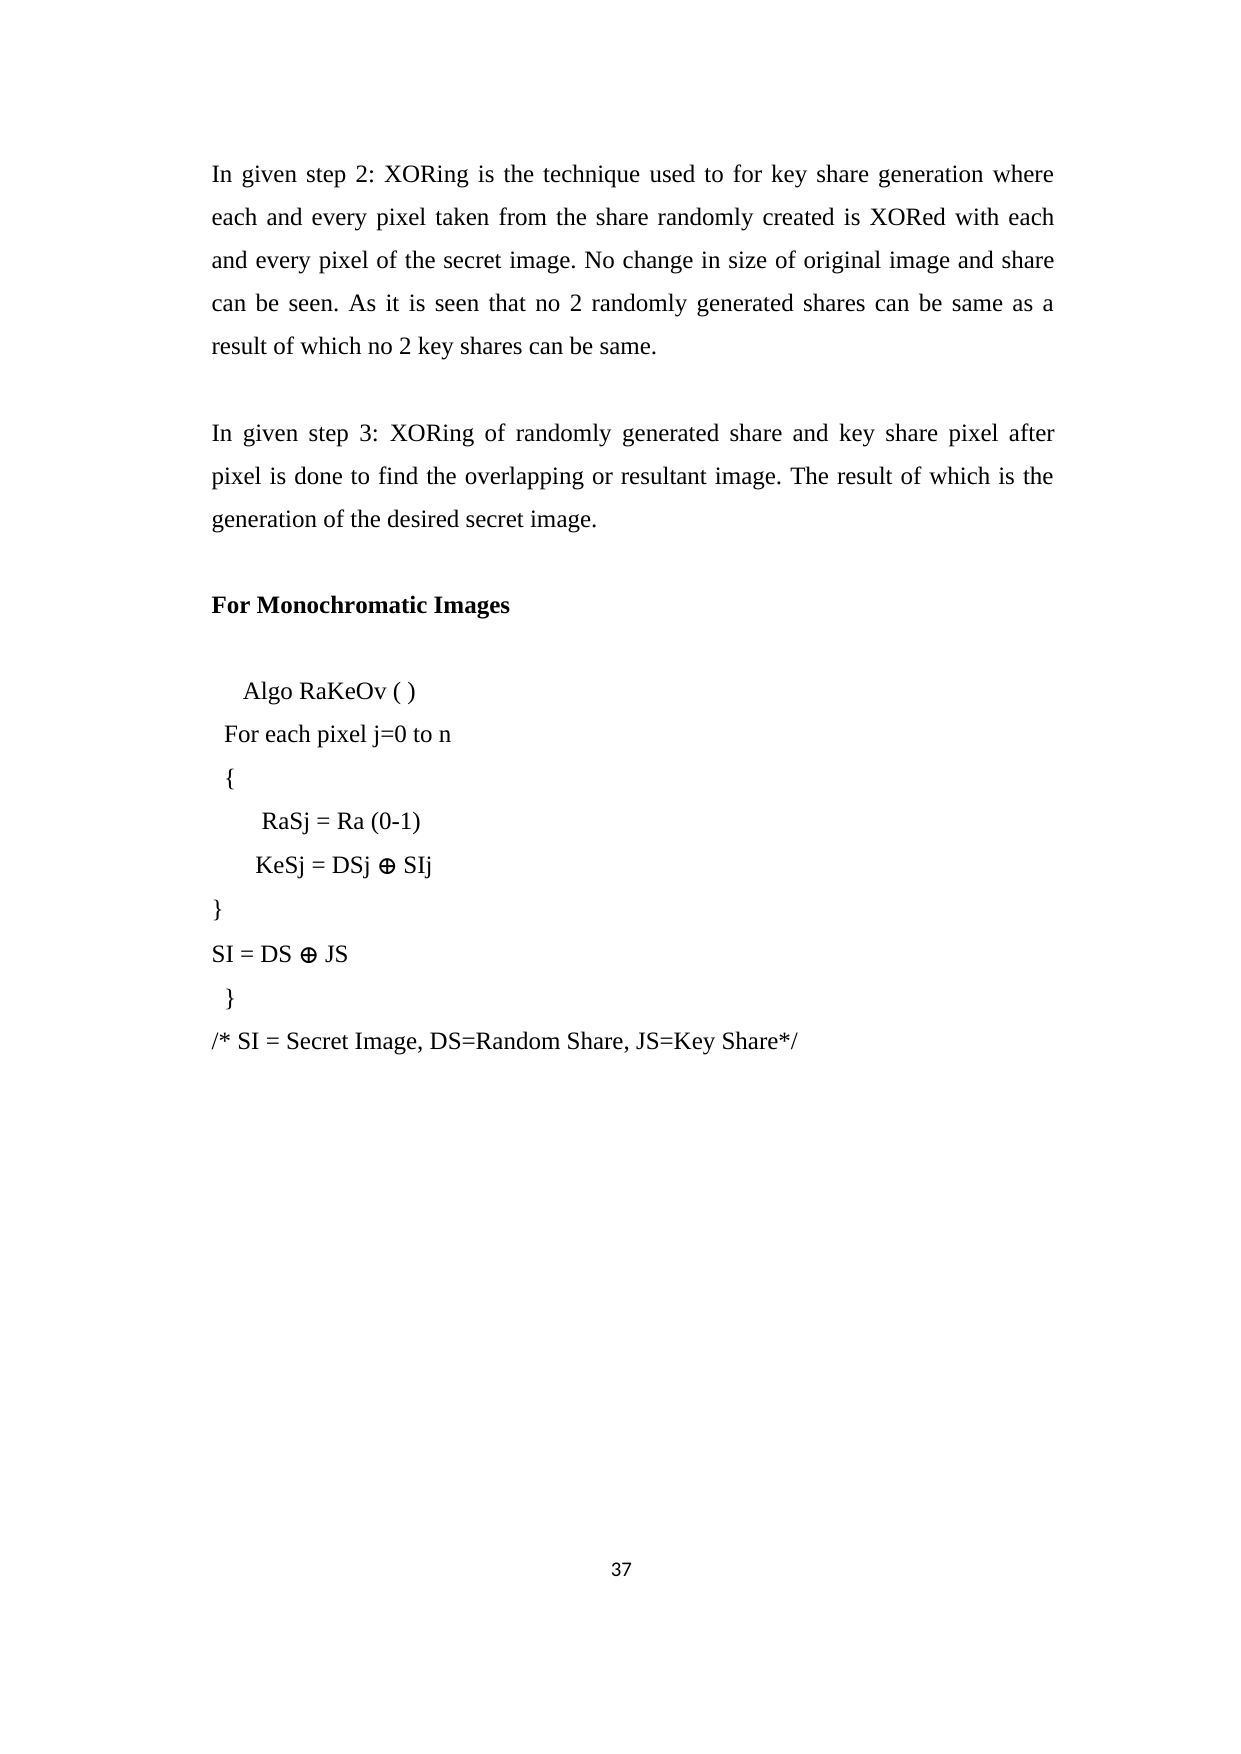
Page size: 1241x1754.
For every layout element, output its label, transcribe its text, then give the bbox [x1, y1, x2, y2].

text KeSj = DSj ⊕ SIj [211, 849, 1056, 879]
text For Monochromatic Images [211, 590, 1056, 619]
text } [211, 894, 1056, 923]
text SI = DS ⊕ JS [211, 937, 1056, 968]
text { [211, 763, 1056, 791]
text In given step 3: XORing of randomly generated share and key share pixel after pixel is done to find the overlapping or resultant image. The result of which is the generation of the desired secret image. [211, 418, 1056, 533]
text RaSj = Ra (0-1) [211, 806, 1056, 834]
text Algo RaKeOv ( ) [211, 676, 1056, 705]
text /* SI = Secret Image, DS=Random Share, JS=Key Share*/ [211, 1026, 1056, 1054]
text In given step 2: XORing is the technique used to for key share generation where each and every pixel taken from the share randomly created is XORed with each and every pixel of the secret image. No change in size of original image and share can be seen. As it is seen that no 2 randomly generated shares can be same as a result of which no 2 key shares can be same. [211, 159, 1056, 360]
text For each pixel j=0 to n [211, 719, 1056, 748]
text } [211, 983, 1056, 1011]
